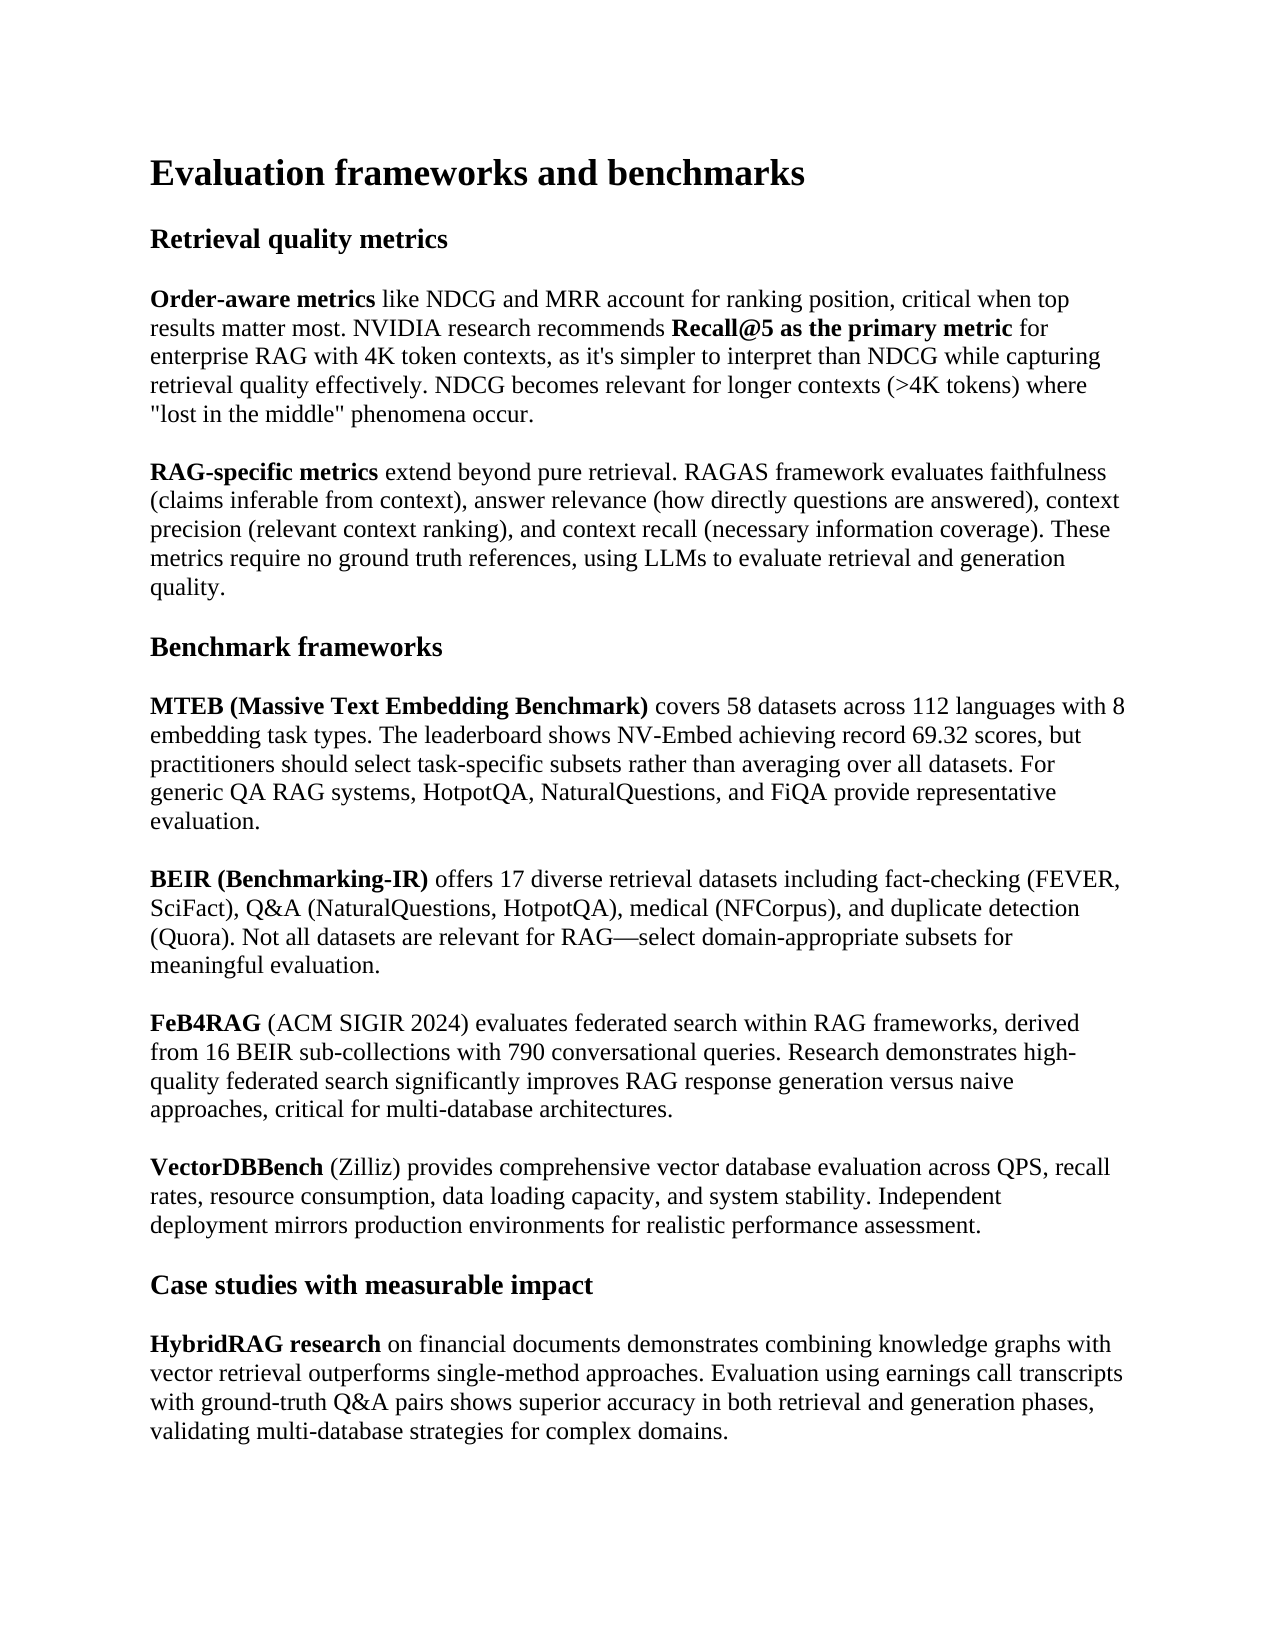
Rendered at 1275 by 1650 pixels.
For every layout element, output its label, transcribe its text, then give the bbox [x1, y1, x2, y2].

text Benchmark frameworks [150, 630, 1125, 662]
text Order-aware metrics like NDCG and MRR account for ranking position, critical when top results matter most. NVIDIA research recommends Recall@5 as the primary metric for enterprise RAG with 4K token contexts, as it's simpler to interpret than NDCG while capturing retrieval quality effectively. NDCG becomes relevant for longer contexts (>4K tokens) where "lost in the middle" phenomena occur. [150, 284, 1125, 428]
text MTEB (Massive Text Embedding Benchmark) covers 58 datasets across 112 languages with 8 embedding task types. The leaderboard shows NV-Embed achieving record 69.32 scores, but practitioners should select task-specific subsets rather than averaging over all datasets. For generic QA RAG systems, HotpotQA, NaturalQuestions, and FiQA provide representative evaluation. [150, 691, 1125, 835]
text VectorDBBench (Zilliz) provides comprehensive vector database evaluation across QPS, recall rates, resource consumption, data loading capacity, and system stability. Independent deployment mirrors production environments for realistic performance assessment. [150, 1152, 1125, 1239]
text BEIR (Benchmarking-IR) offers 17 diverse retrieval datasets including fact-checking (FEVER, SciFact), Q&A (NaturalQuestions, HotpotQA), medical (NFCorpus), and duplicate detection (Quora). Not all datasets are relevant for RAG—select domain-appropriate subsets for meaningful evaluation. [150, 864, 1125, 979]
text Evaluation frameworks and benchmarks [150, 150, 1125, 193]
text HybridRAG research on financial documents demonstrates combining knowledge graphs with vector retrieval outperforms single-method approaches. Evaluation using earnings call transcripts with ground-truth Q&A pairs shows superior accuracy in both retrieval and generation phases, validating multi-database strategies for complex domains. [150, 1329, 1125, 1444]
text RAG-specific metrics extend beyond pure retrieval. RAGAS framework evaluates faithfulness (claims inferable from context), answer relevance (how directly questions are answered), context precision (relevant context ranking), and context recall (necessary information coverage). These metrics require no ground truth references, using LLMs to evaluate retrieval and generation quality. [150, 457, 1125, 601]
text Case studies with measurable impact [150, 1268, 1125, 1300]
text Retrieval quality metrics [150, 222, 1125, 255]
text FeB4RAG (ACM SIGIR 2024) evaluates federated search within RAG frameworks, derived from 16 BEIR sub-collections with 790 conversational queries. Research demonstrates high-quality federated search significantly improves RAG response generation versus naive approaches, critical for multi-database architectures. [150, 1008, 1125, 1123]
